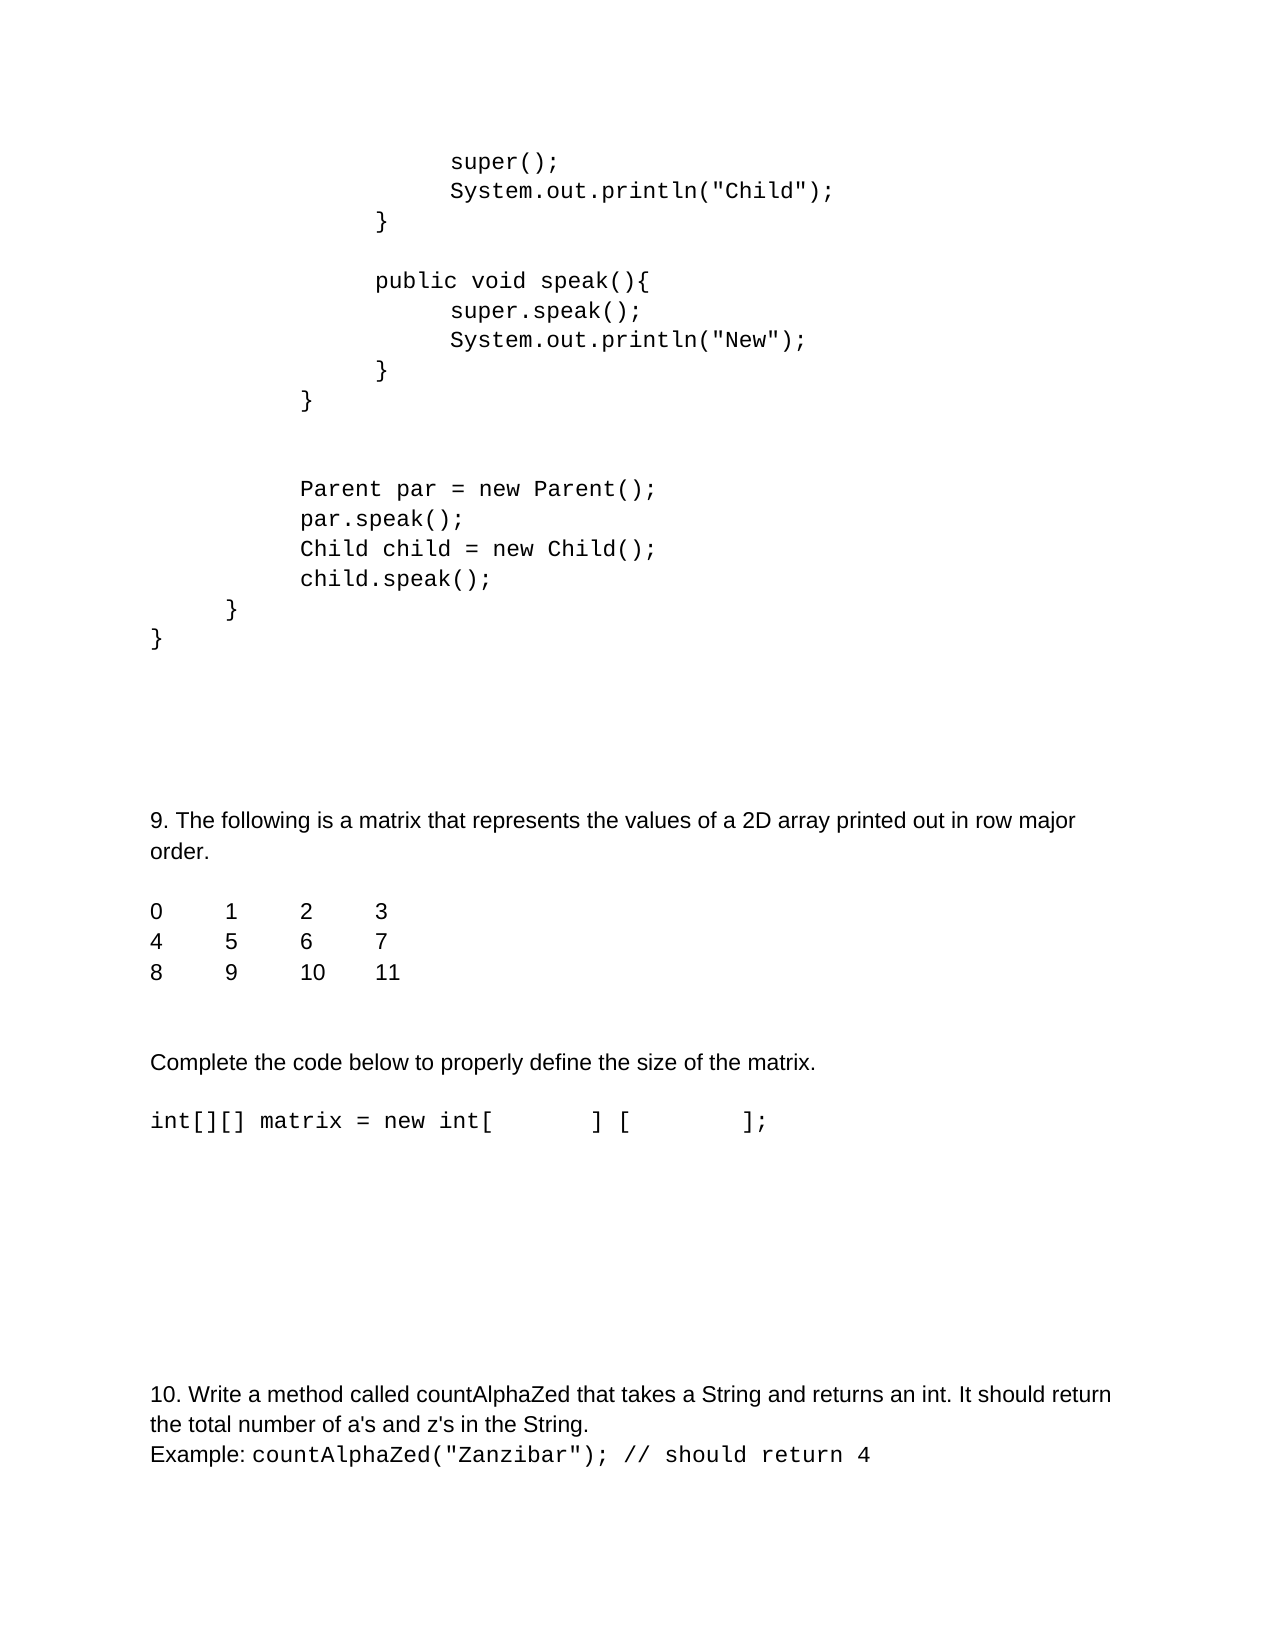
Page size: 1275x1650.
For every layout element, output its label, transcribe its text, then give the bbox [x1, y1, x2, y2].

text 9. The following is a matrix that represents the values of a 2D array printed out in row major order. [150, 807, 1125, 864]
text 4 5 6 7 [150, 928, 1125, 955]
text par.speak(); [150, 507, 1125, 533]
text System.out.println("Child"); [300, 180, 1125, 206]
text Complete the code below to properly define the size of the matrix. [150, 1049, 1125, 1076]
text 8 9 10 11 [150, 958, 1125, 985]
text int[][] matrix = new int[ ] [ ]; [150, 1109, 1125, 1136]
text System.out.println("New"); [300, 329, 1125, 355]
text child.speak(); [150, 567, 1125, 593]
text } [300, 358, 1125, 384]
text } [150, 597, 1125, 623]
text } [225, 388, 1125, 414]
text Example: countAlphaZed("Zanzibar"); // should return 4 [150, 1441, 1125, 1470]
text super(); [300, 150, 1125, 176]
text 10. Write a method called countAlphaZed that takes a String and returns an int. It should return the total number of a's and z's in the String. [150, 1381, 1125, 1438]
text 0 1 2 3 [150, 898, 1125, 924]
text } [375, 209, 1125, 236]
text public void speak(){ [300, 269, 1125, 295]
text super.speak(); [300, 299, 1125, 325]
text Child child = new Child(); [150, 537, 1125, 563]
text Parent par = new Parent(); [150, 478, 1125, 504]
text } [150, 627, 1125, 653]
